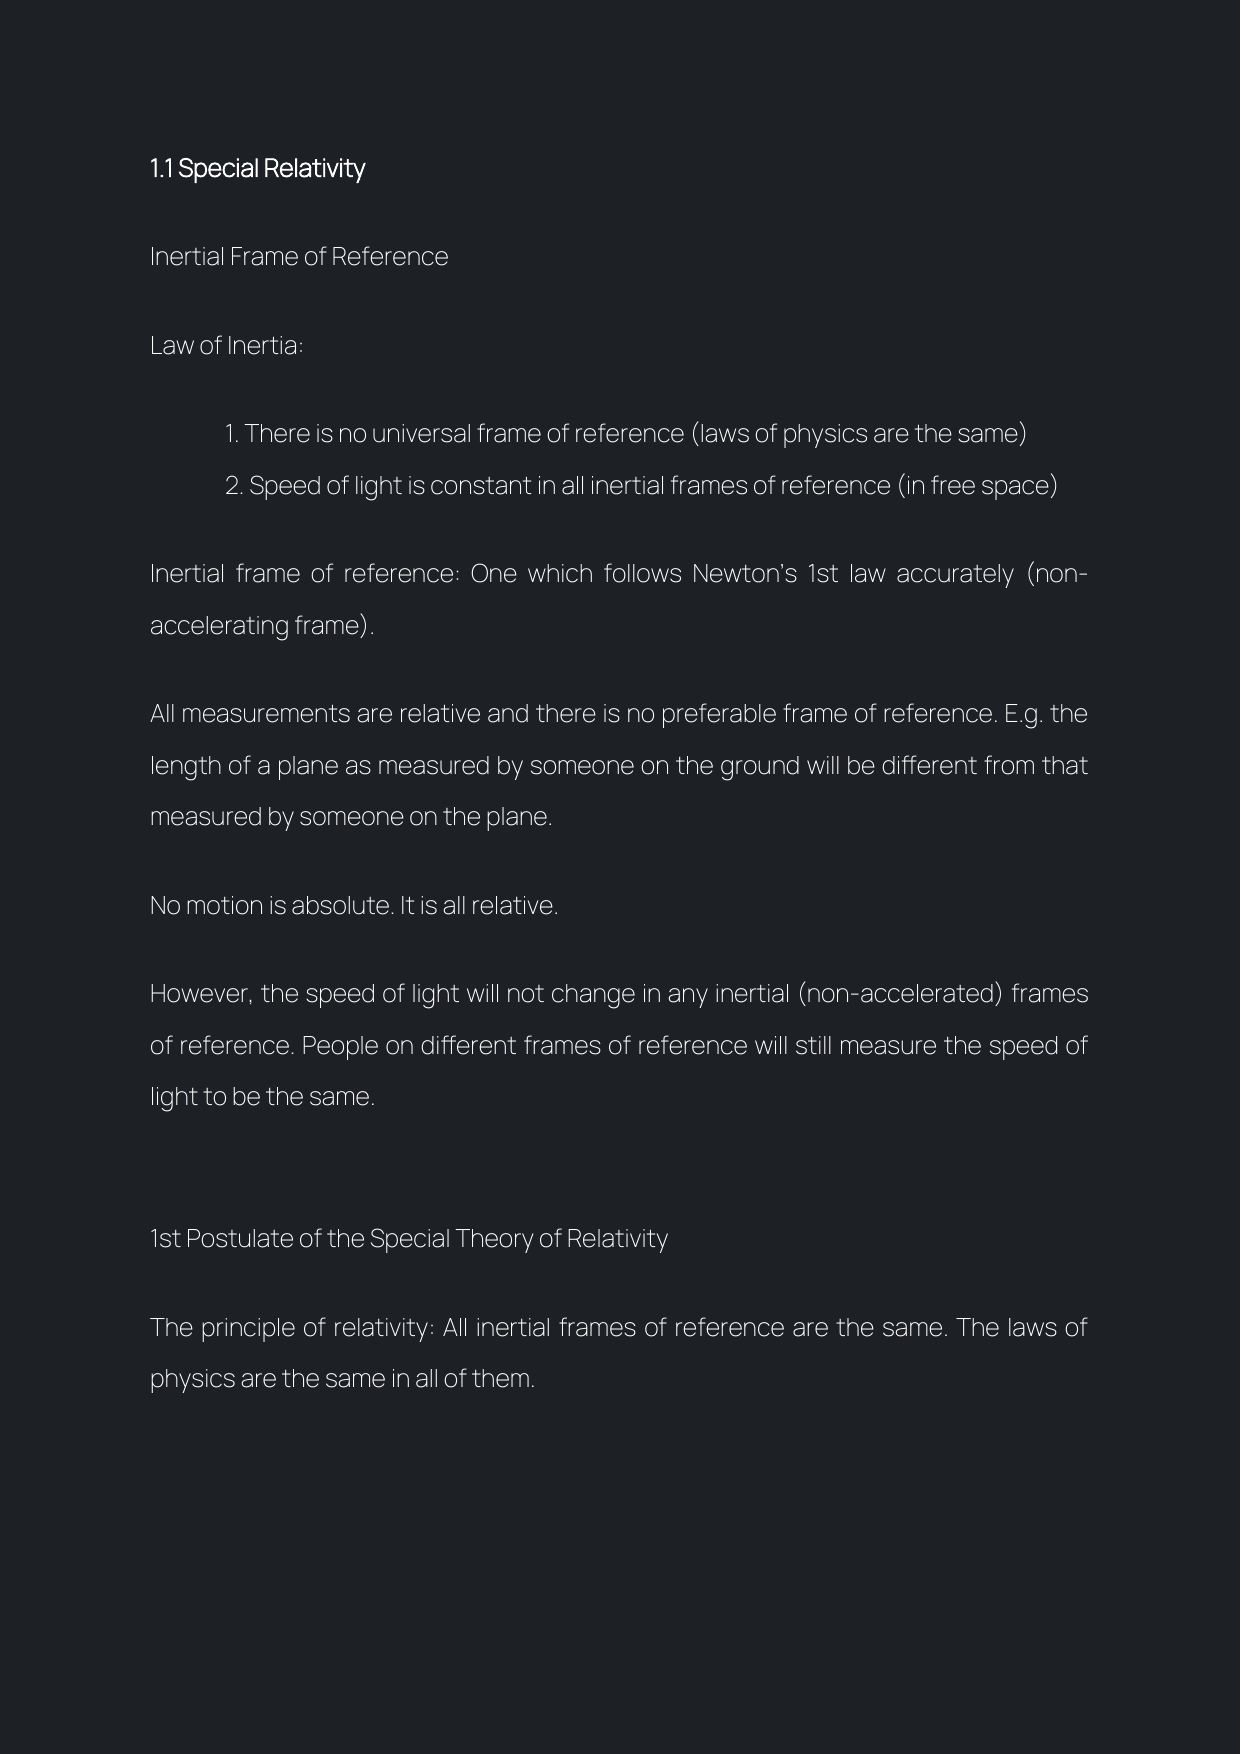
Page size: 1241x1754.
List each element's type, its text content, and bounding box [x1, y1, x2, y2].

text No motion is absolute. It is all relative. [150, 887, 1090, 922]
text Inertial frame of reference: One which follows Newton’s 1st law accurately (non-accelerating frame). [150, 556, 1090, 642]
text 1. There is no universal frame of reference (laws of physics are the same) [150, 416, 1090, 450]
text All measurements are relative and there is no preferable frame of reference. E.g. the length of a plane as measured by someone on the ground will be different from that measured by someone on the plane. [150, 696, 1090, 833]
text However, the speed of light will not change in any inertial (non-accelerated) frames of reference. People on different frames of reference will still measure the speed of light to be the same. [150, 976, 1090, 1113]
text Law of Inertia: [150, 327, 1090, 362]
text 2. Speed of light is constant in all inertial frames of reference (in free space) [150, 467, 1090, 502]
subtitle 1.1 Special Relativity [150, 150, 1090, 184]
subtitle 1st Postulate of the Special Theory of Relativity [150, 1221, 1090, 1255]
text The principle of relativity: All inertial frames of reference are the same. The laws of physics are the same in all of them. [150, 1310, 1090, 1395]
subtitle Inertial Frame of Reference [150, 239, 1090, 273]
